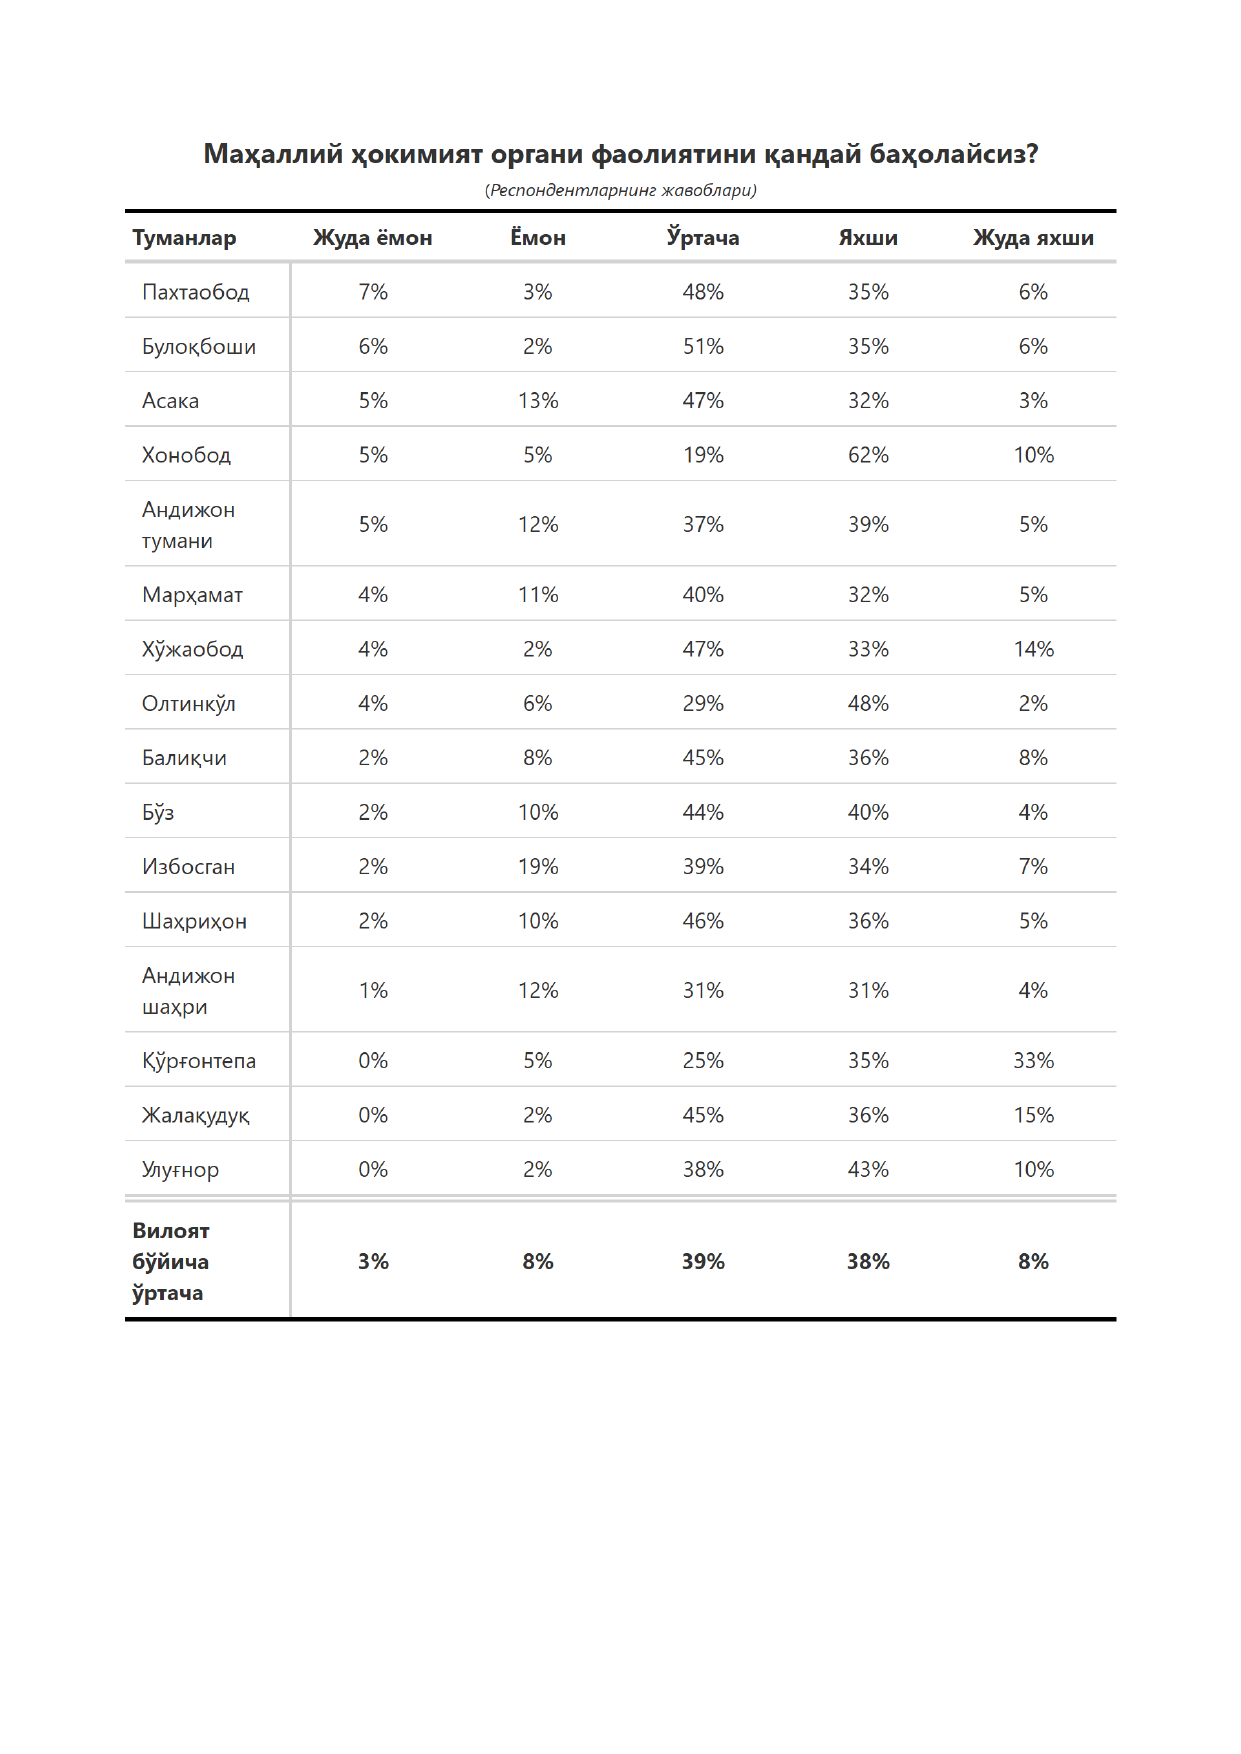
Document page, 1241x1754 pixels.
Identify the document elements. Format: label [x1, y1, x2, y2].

picture [118, 118, 1123, 1328]
